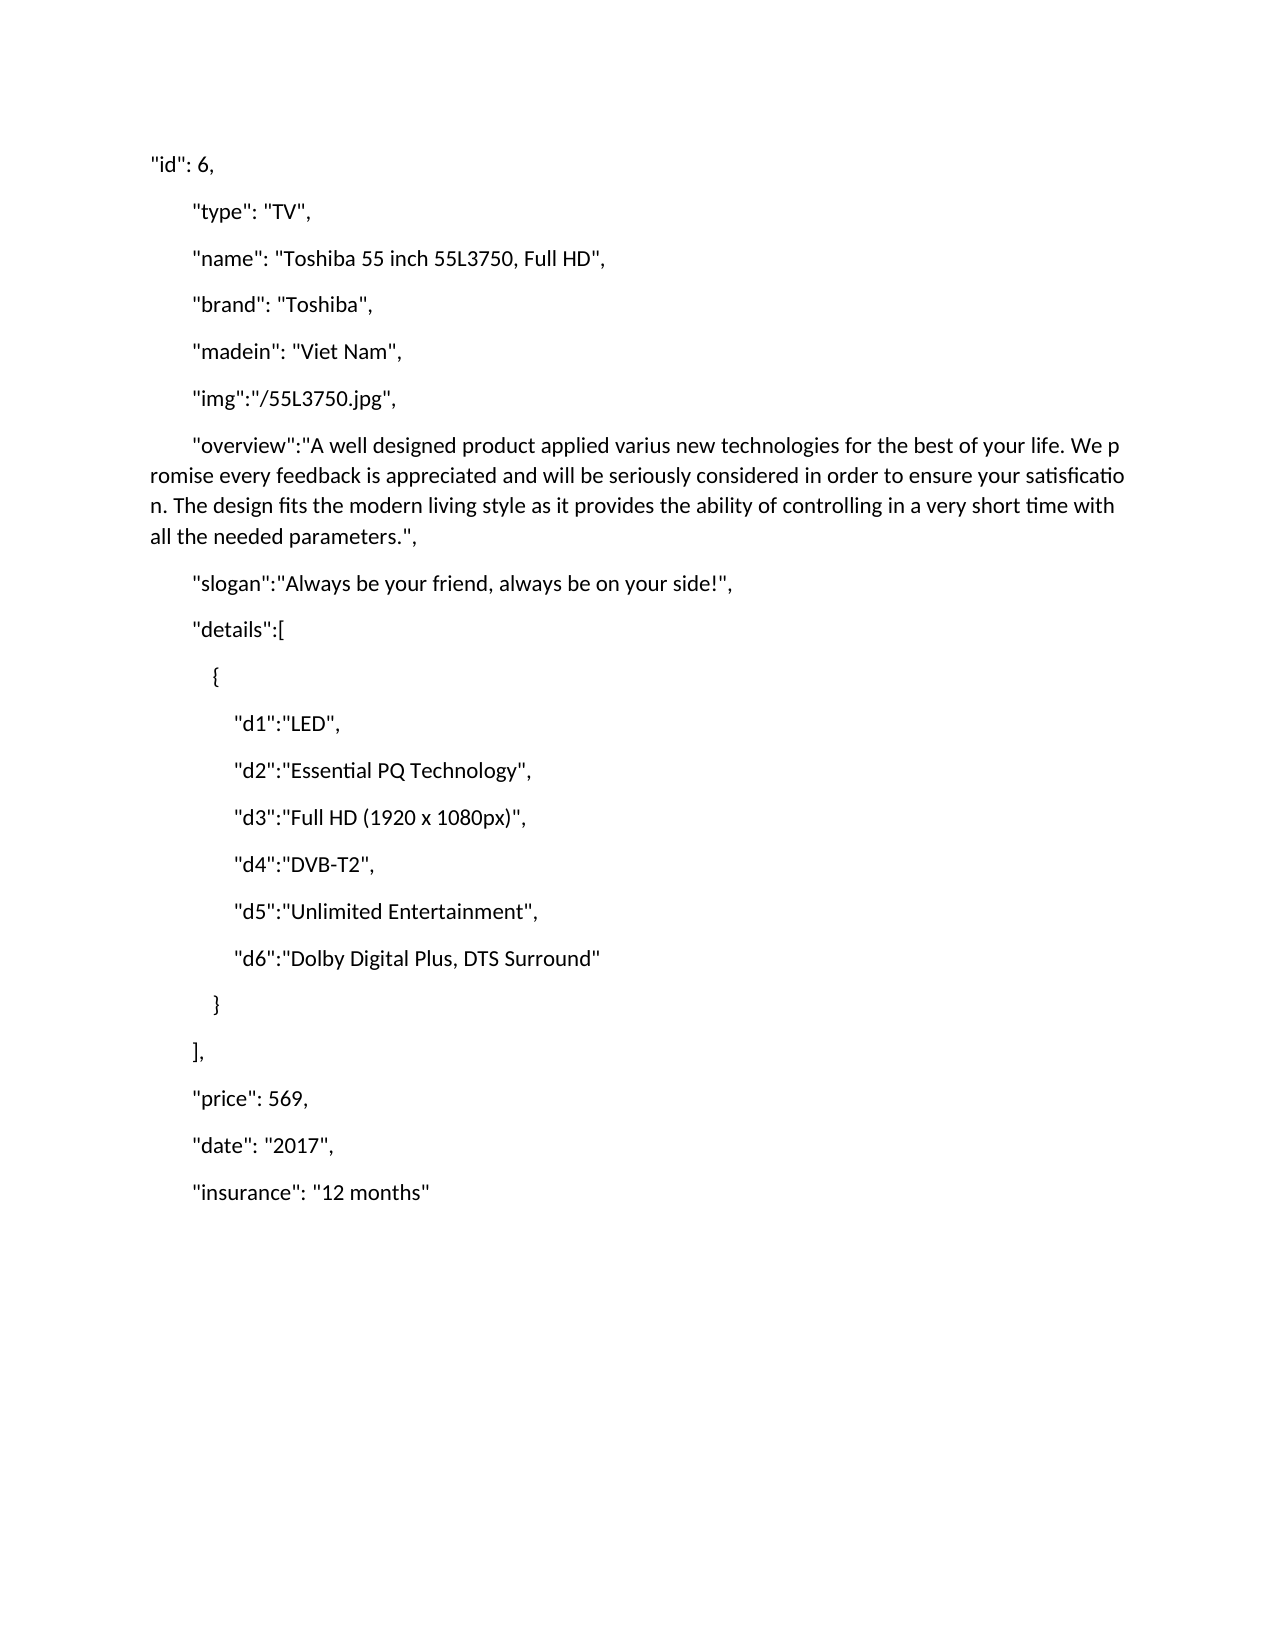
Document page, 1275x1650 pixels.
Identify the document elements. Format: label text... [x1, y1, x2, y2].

text "date": "2017", [150, 1131, 1125, 1159]
text ], [150, 1037, 1125, 1066]
text "type": "TV", [150, 197, 1125, 225]
text "slogan":"Always be your friend, always be on your side!", [150, 569, 1125, 597]
text "d2":"Essential PQ Technology", [150, 756, 1125, 784]
text "img":"/55L3750.jpg", [150, 384, 1125, 412]
text "name": "Toshiba 55 inch 55L3750, Full HD", [150, 244, 1125, 272]
text { [150, 662, 1125, 691]
text "id": 6, [150, 150, 1125, 178]
text "madein": "Viet Nam", [150, 337, 1125, 366]
text "d4":"DVB-T2", [150, 850, 1125, 878]
text "details":[ [150, 616, 1125, 644]
text } [150, 991, 1125, 1019]
text "d6":"Dolby Digital Plus, DTS Surround" [150, 944, 1125, 972]
text "overview":"A well designed product applied varius new technologies for the best of your life. We promise every feedback is appreciated and will be seriously considered in order to ensure your satisfication. The design fits the modern living style as it provides the ability of controlling in a very short time with all the needed parameters.", [150, 431, 1125, 550]
text "insurance": "12 months" [150, 1178, 1125, 1206]
text "price": 569, [150, 1084, 1125, 1112]
text "d1":"LED", [150, 709, 1125, 737]
text "d5":"Unlimited Entertainment", [150, 897, 1125, 925]
text "brand": "Toshiba", [150, 291, 1125, 319]
text "d3":"Full HD (1920 x 1080px)", [150, 803, 1125, 831]
